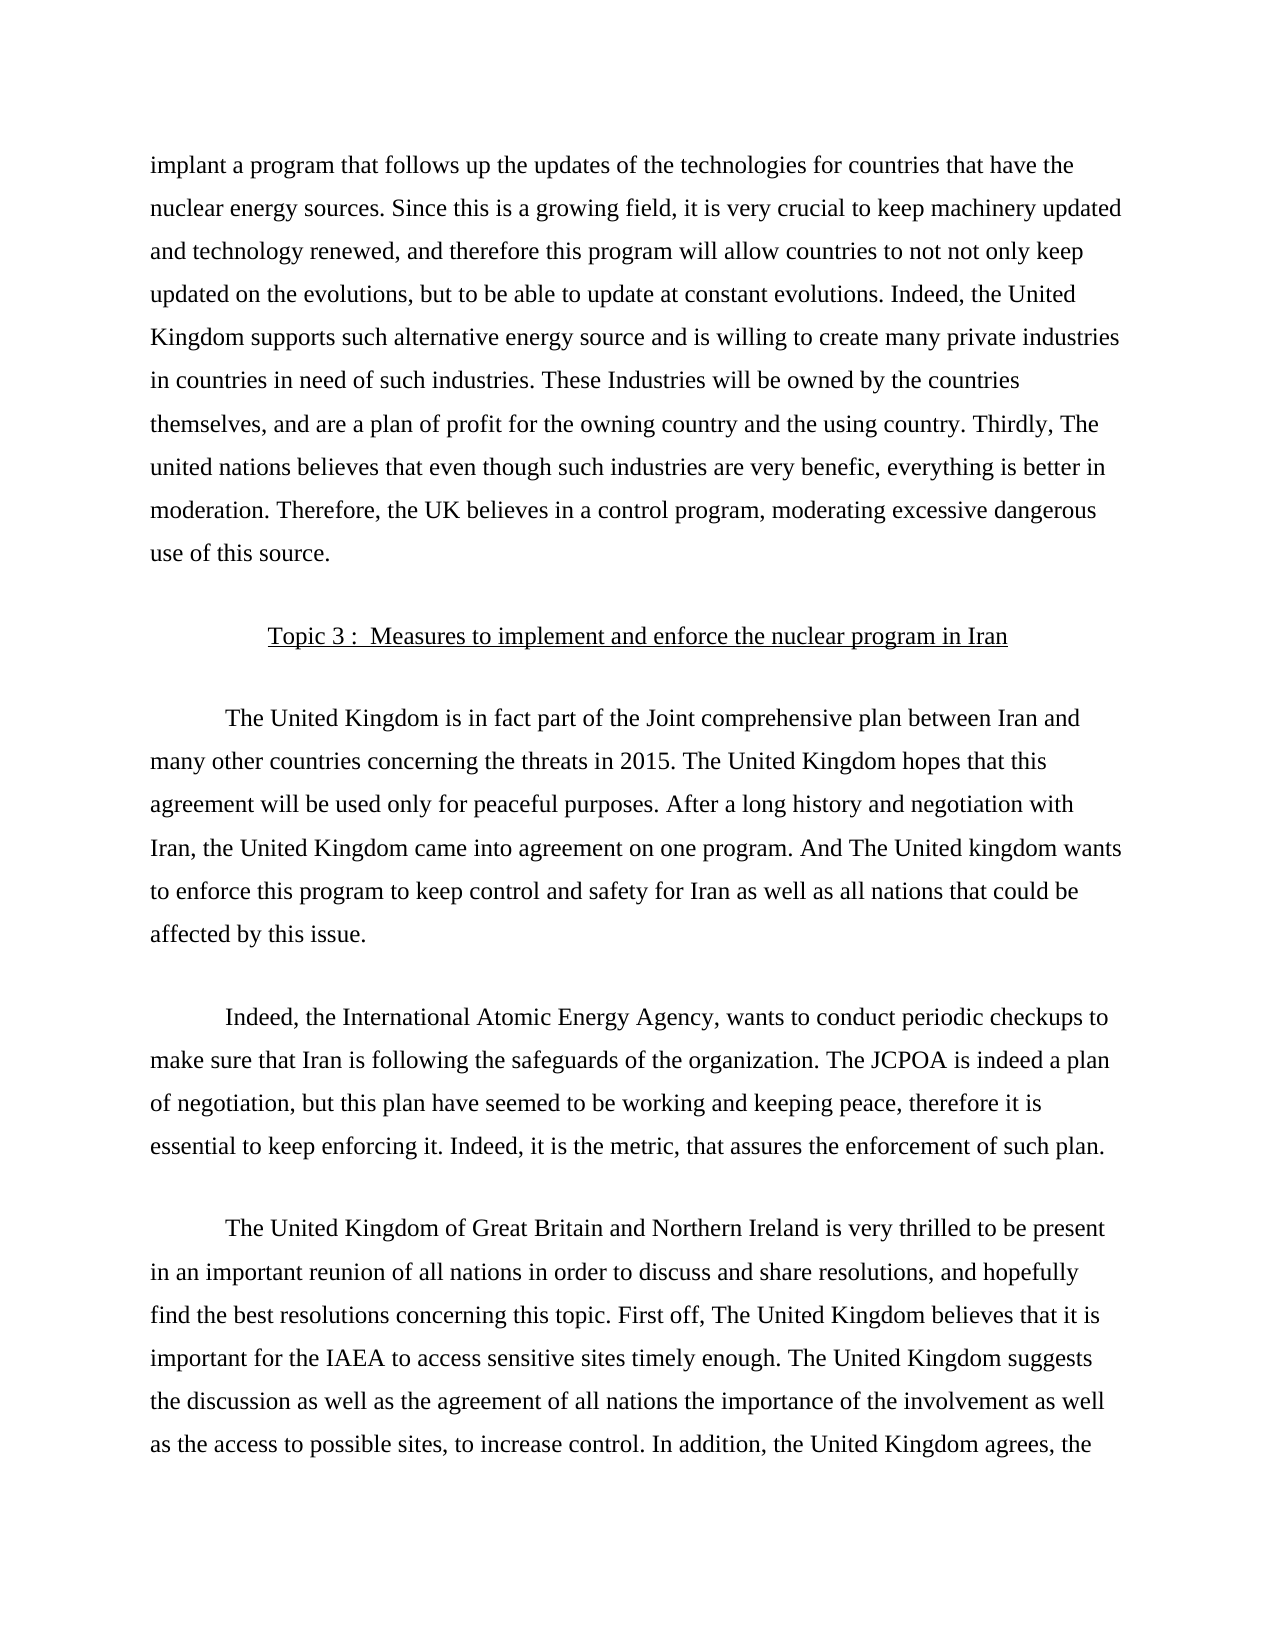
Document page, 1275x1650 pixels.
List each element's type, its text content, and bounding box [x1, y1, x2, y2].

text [150, 1213, 1125, 1458]
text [150, 150, 1125, 567]
text Indeed, the International Atomic Energy Agency, wants to conduct periodic checkups to make sure that Iran is following the safeguards of the organization. The JCPOA is indeed a plan of negotiation, but this plan have seemed to be working and keeping peace, therefore it is essential to keep enforcing it. Indeed, it is the metric, that assures the enforcement of such plan. [150, 1002, 1125, 1160]
text Topic 3 : Measures to implement and enforce the nuclear program in Iran [150, 621, 1125, 649]
text The United Kingdom is in fact part of the Joint comprehensive plan between Iran and many other countries concerning the threats in 2015. The United Kingdom hopes that this agreement will be used only for peaceful purposes. After a long history and negotiation with Iran, the United Kingdom came into agreement on one program. And The United kingdom wants to enforce this program to keep control and safety for Iran as well as all nations that could be affected by this issue. [150, 703, 1125, 948]
